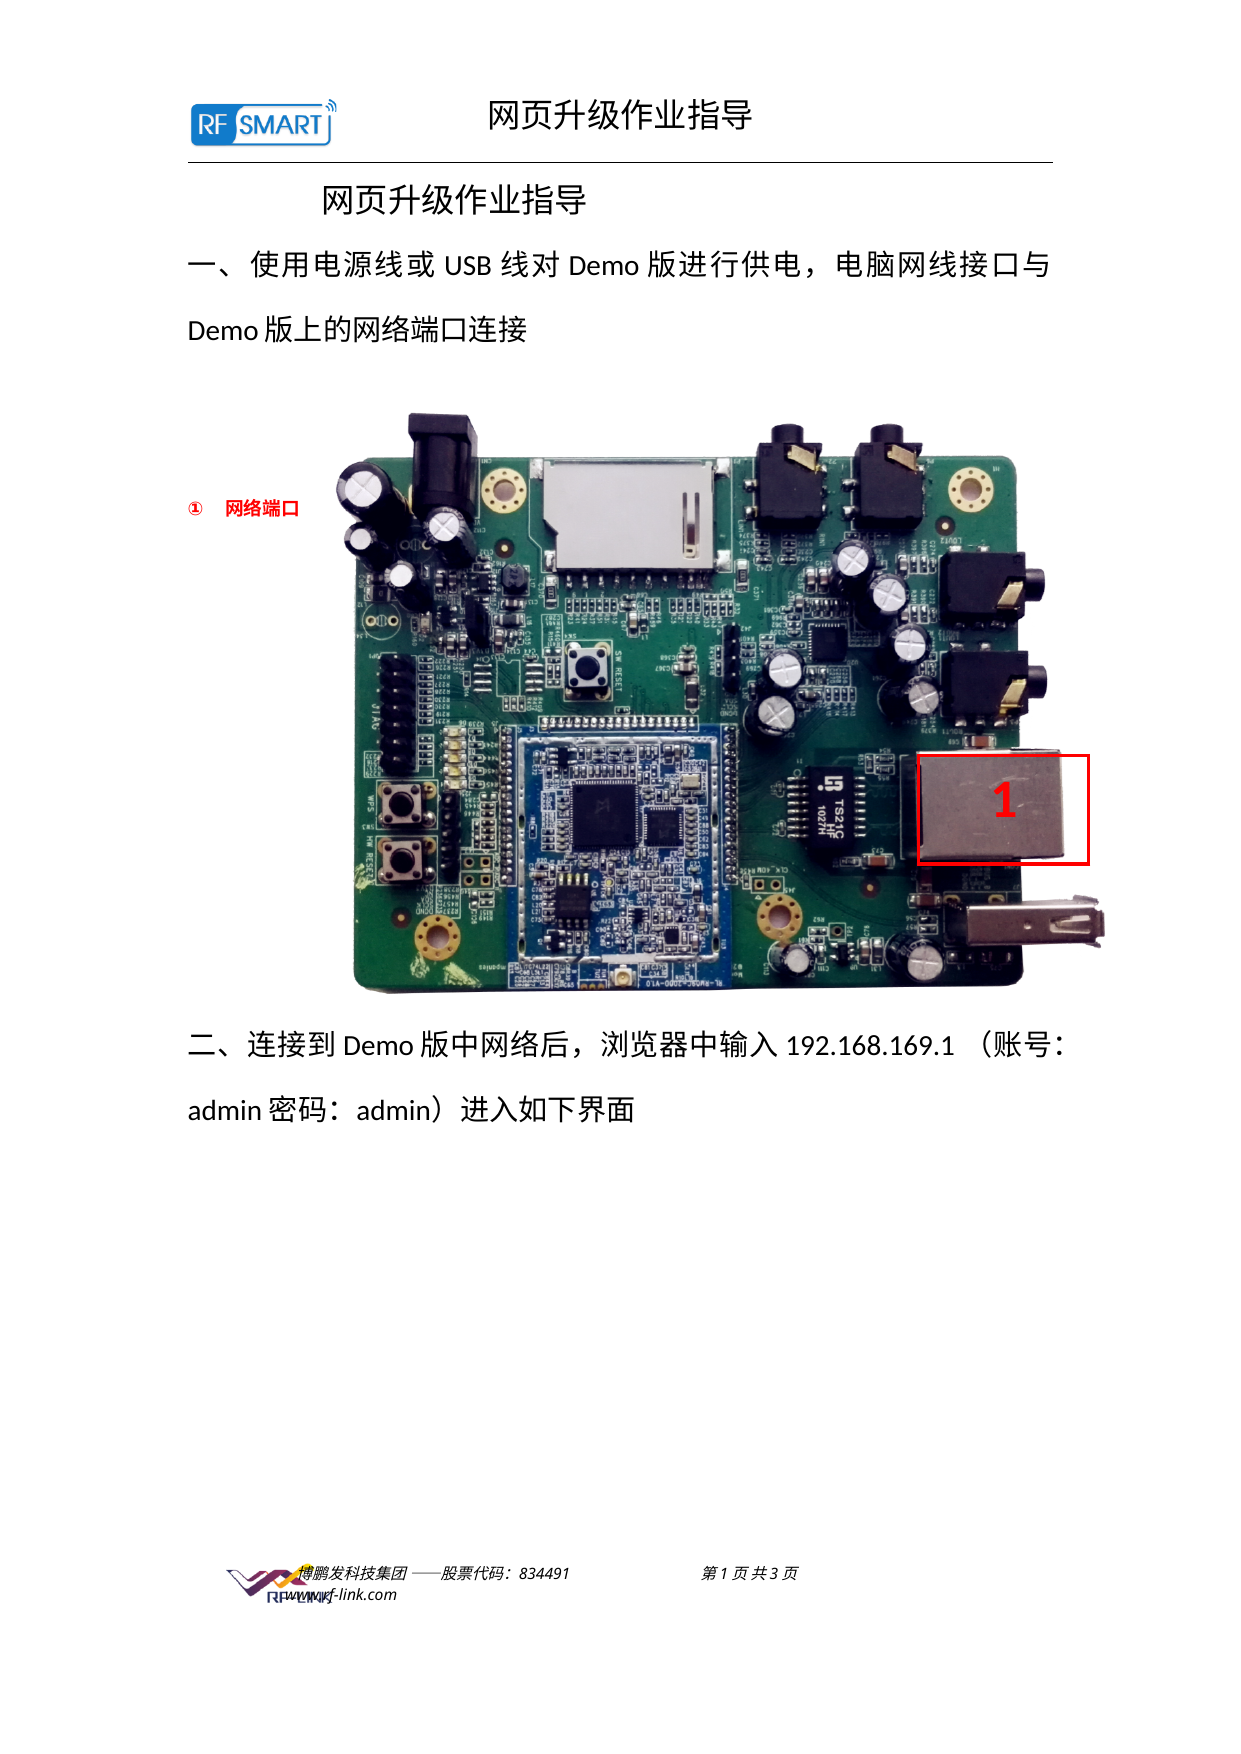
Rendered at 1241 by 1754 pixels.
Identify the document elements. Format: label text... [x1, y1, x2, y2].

list 网络端口 [187, 491, 320, 523]
text 二、连接到Demo版中网络后，浏览器中输入192.168.169.1 （账号：admin 密码：admin）进入如下界面 [187, 1011, 1053, 1141]
picture [320, 380, 1126, 1012]
text 网页升级作业指导 [187, 166, 1053, 231]
picture [189, 99, 337, 148]
text 一、使用电源线或USB线对Demo版进行供电，电脑网线接口与Demo版上的网络端口连接 [187, 231, 1053, 361]
picture [226, 1561, 337, 1605]
